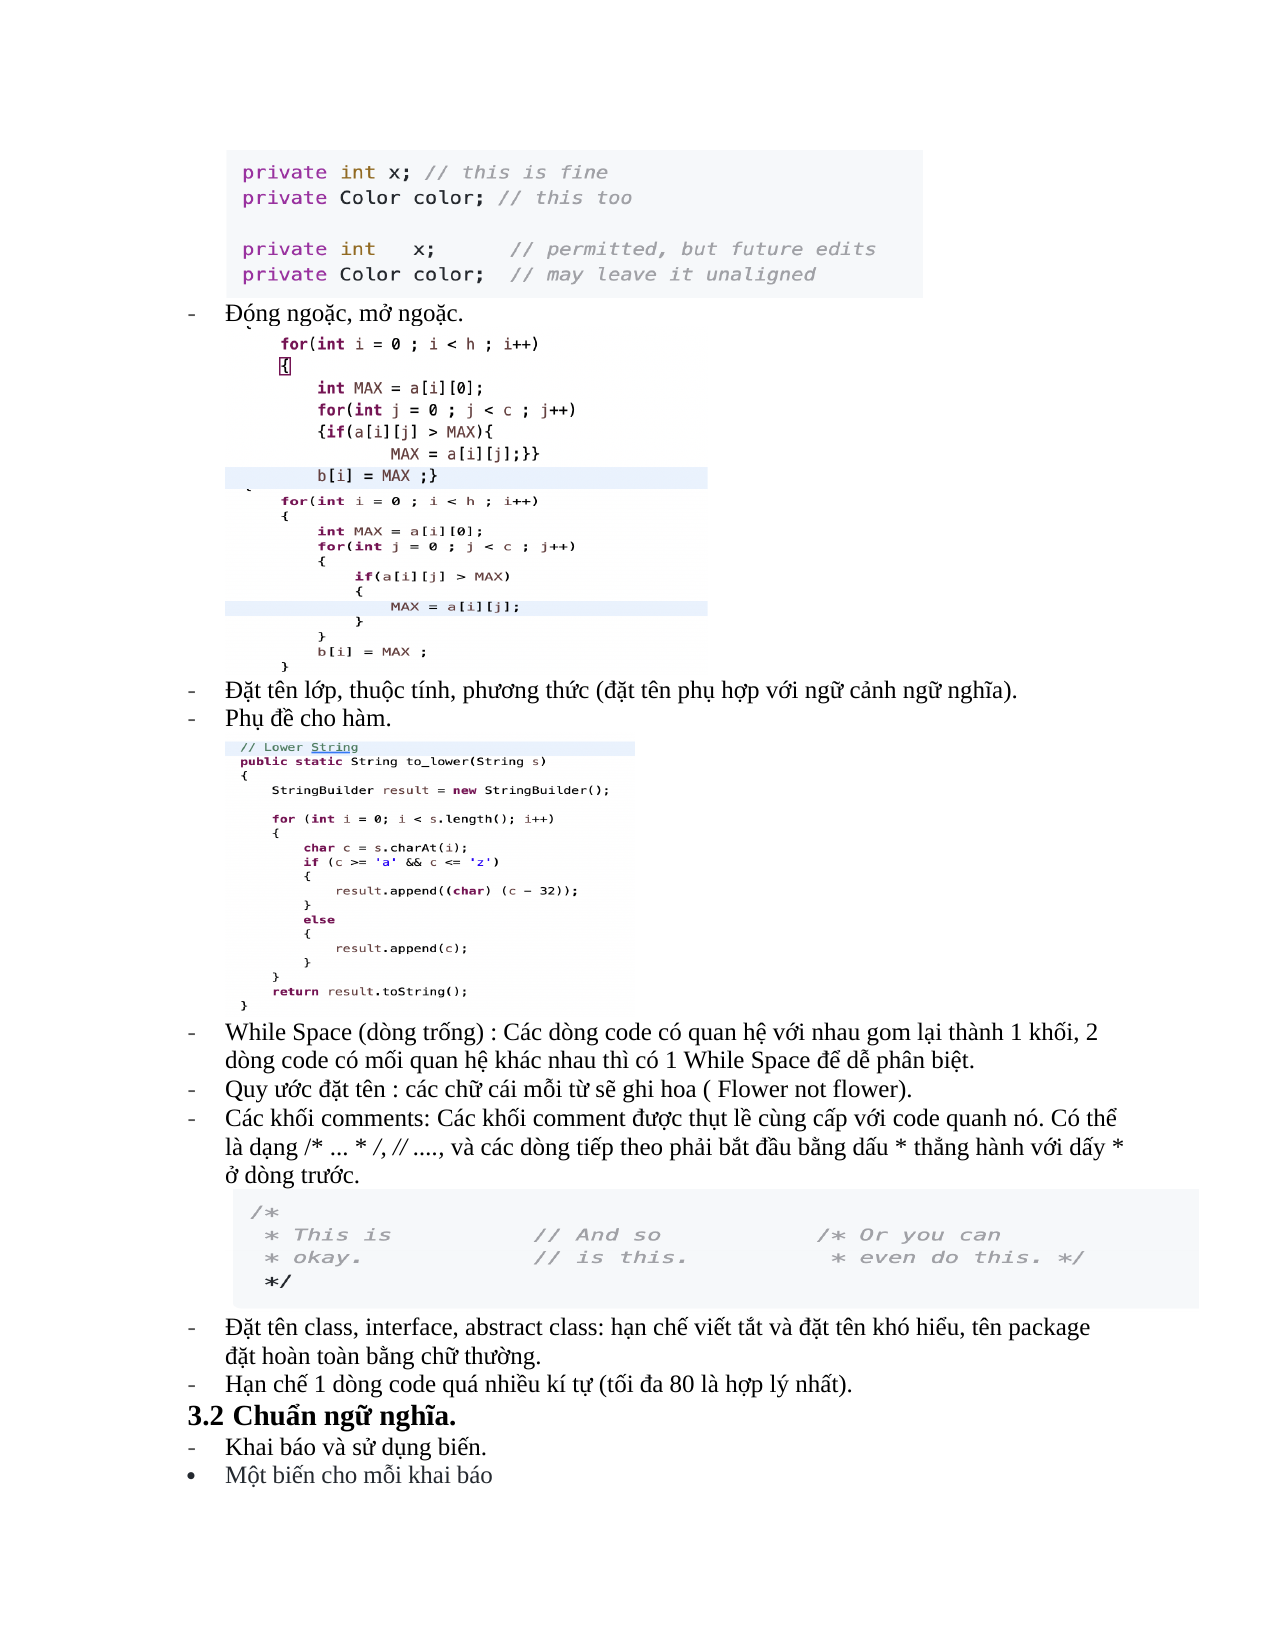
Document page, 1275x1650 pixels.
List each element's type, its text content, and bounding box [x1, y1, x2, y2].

picture [225, 1189, 1199, 1312]
list Chuẩn ngữ nghĩa. [187, 1398, 1125, 1432]
list While Space (dòng trống) : Các dòng code có quan hệ với nhau gom lại thành 1 khối, 2 dòng code có mối quan hệ khác nhau thì có 1 While Space để dễ phân biệt. [187, 1017, 1125, 1074]
picture [225, 732, 635, 1017]
list Đóng ngoặc, mở ngoặc. [187, 298, 1125, 327]
list Hạn chế 1 dòng code quá nhiều kí tự (tối đa 80 là hợp lý nhất). [187, 1369, 1125, 1398]
list Khai báo và sử dụng biến. [187, 1432, 1125, 1461]
list Phụ đề cho hàm. [187, 703, 1125, 732]
list Đặt tên class, interface, abstract class: hạn chế viết tắt và đặt tên khó hiểu, tên package đặt hoàn toàn bằng chữ thường. [187, 1312, 1125, 1369]
list Đặt tên lớp, thuộc tính, phương thức (đặt tên phụ hợp với ngữ cảnh ngữ nghĩa). [187, 675, 1125, 703]
list Một biến cho mỗi khai báo [187, 1461, 1125, 1489]
picture [225, 150, 923, 298]
picture [225, 326, 708, 675]
list Quy ước đặt tên : các chữ cái mỗi từ sẽ ghi hoa ( Flower not flower). [187, 1074, 1125, 1103]
list Các khối comments: Các khối comment được thụt lề cùng cấp với code quanh nó. Có thể là dạng /* ... * /, // ...., và các dòng tiếp theo phải bắt đầu bằng dấu * thẳng hành với dấy * ở dòng trước. [187, 1103, 1125, 1189]
